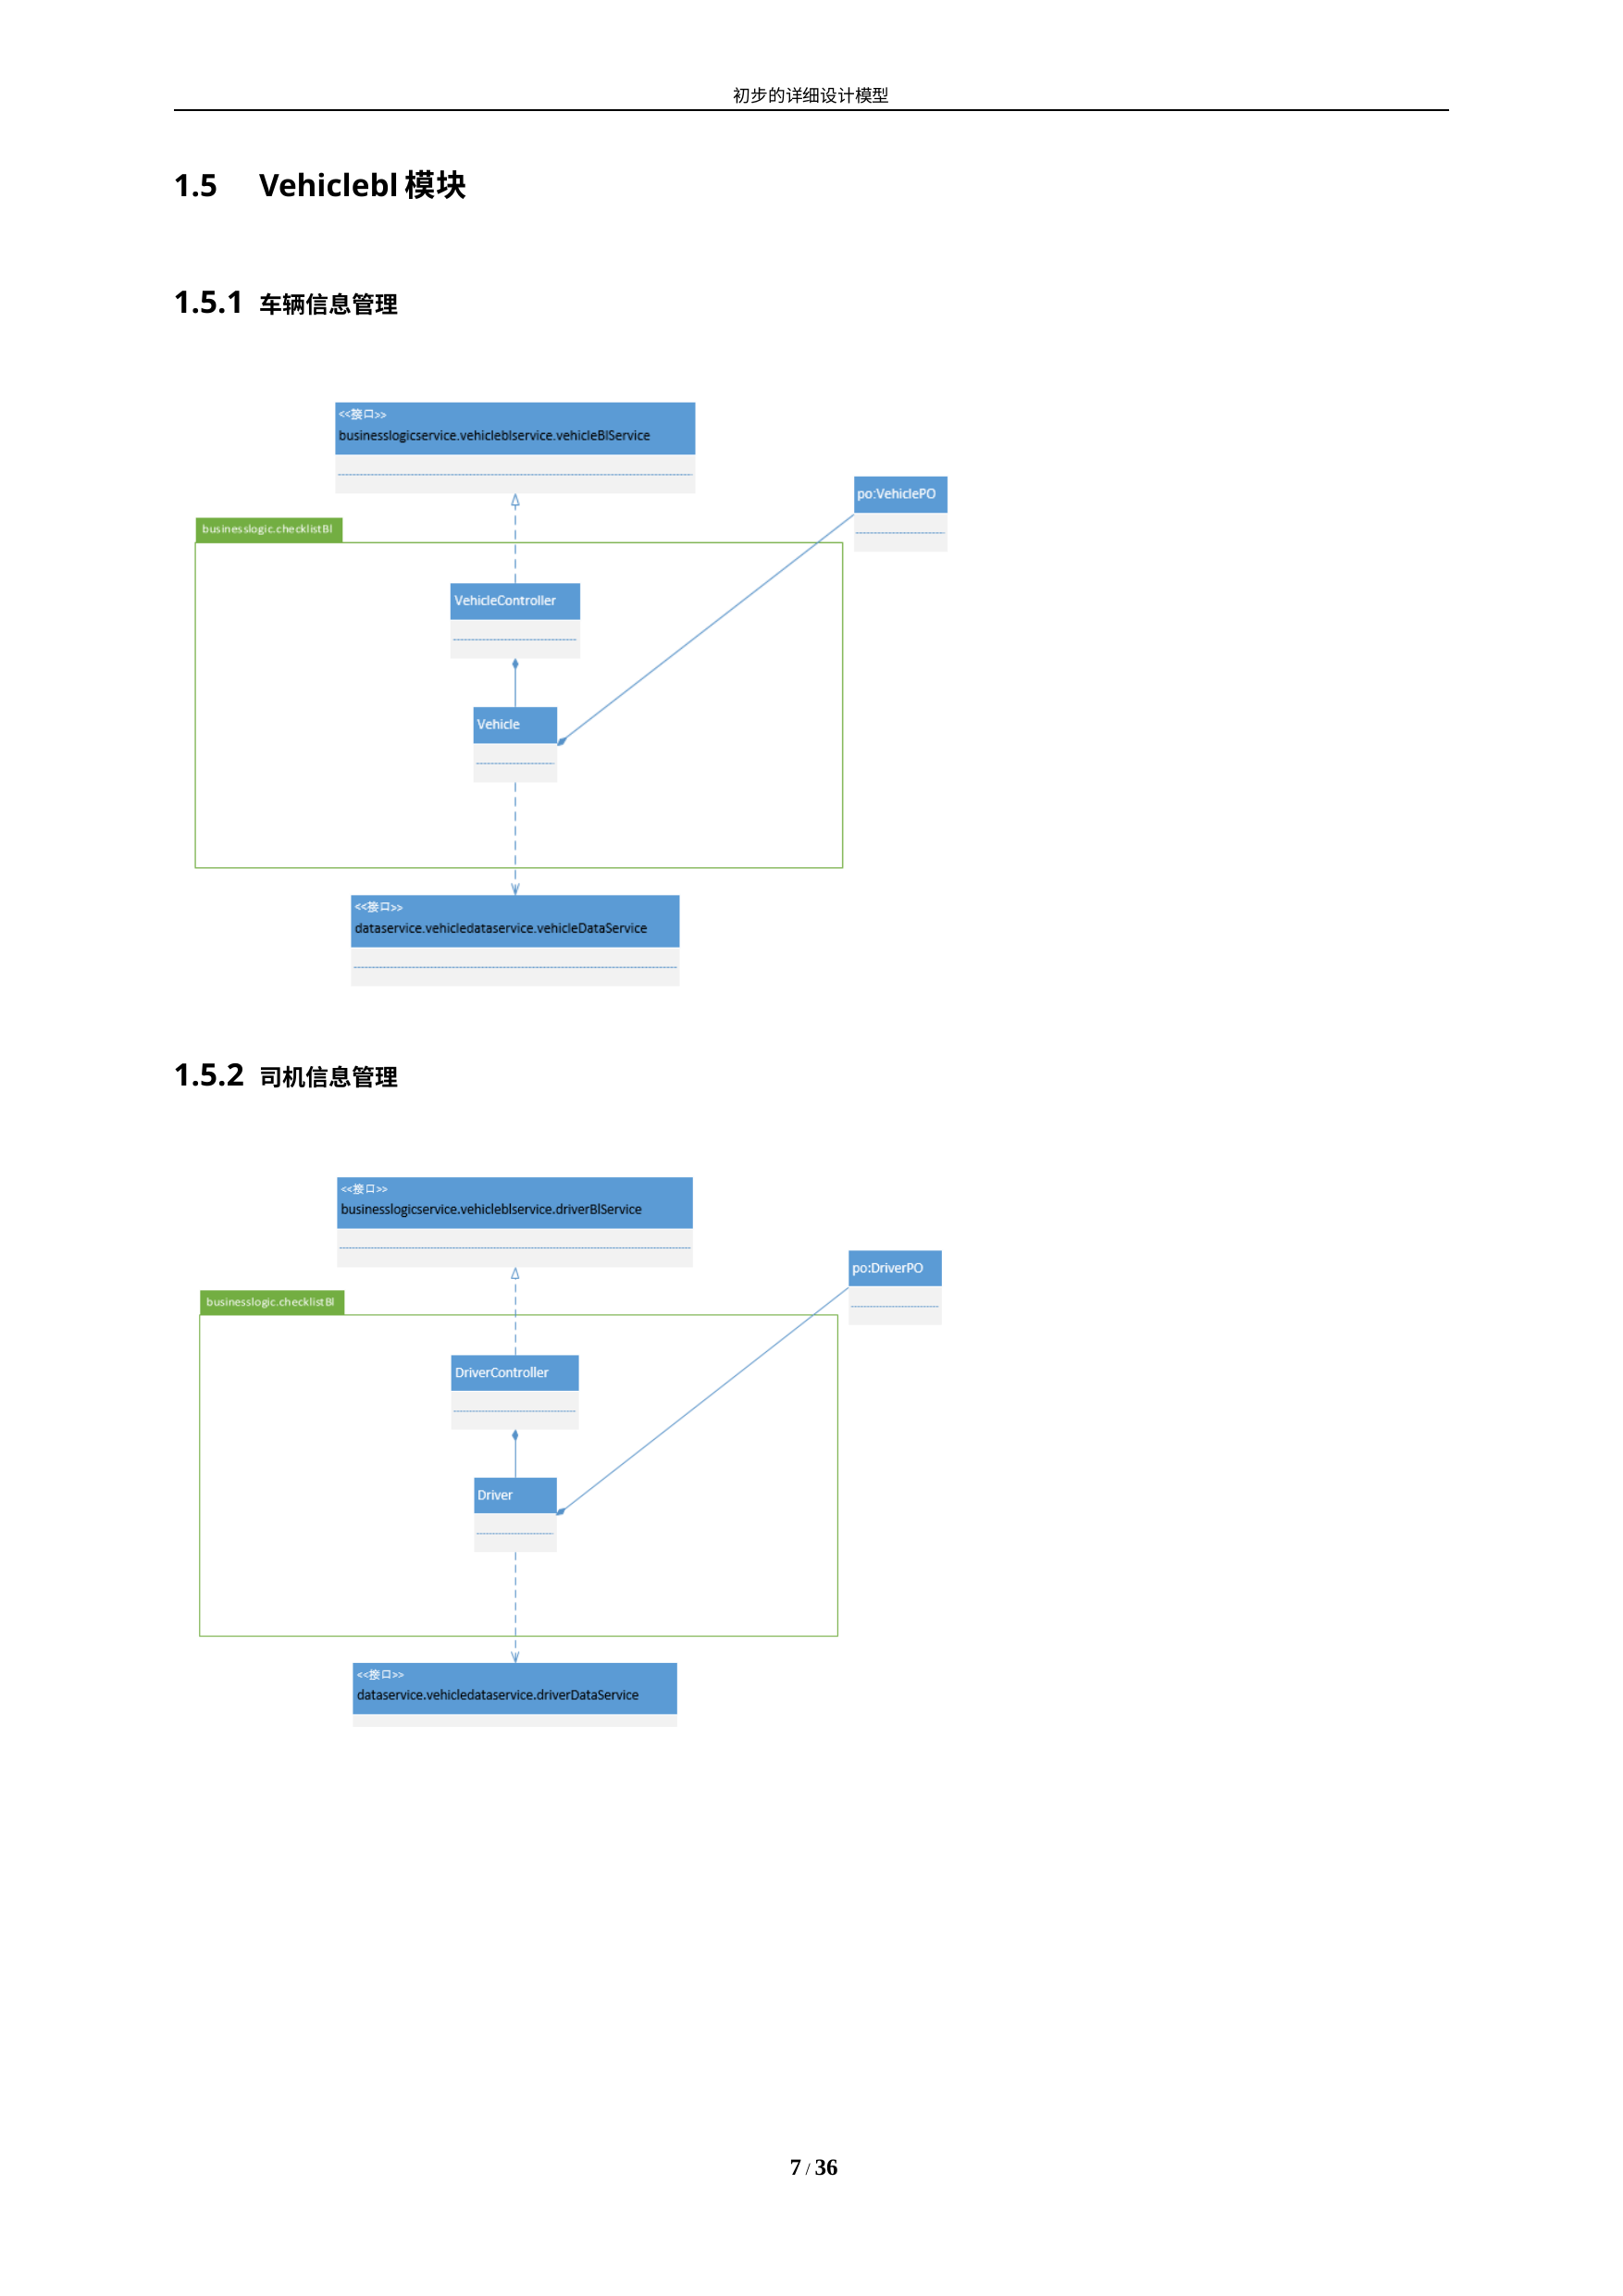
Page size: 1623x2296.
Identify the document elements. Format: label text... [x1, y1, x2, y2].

subtitle 司机信息管理 [173, 1044, 1449, 1104]
subtitle Vehiclebl模块 [173, 154, 1449, 214]
picture [173, 387, 974, 995]
subtitle 车辆信息管理 [173, 271, 1449, 331]
picture [173, 1160, 974, 1727]
